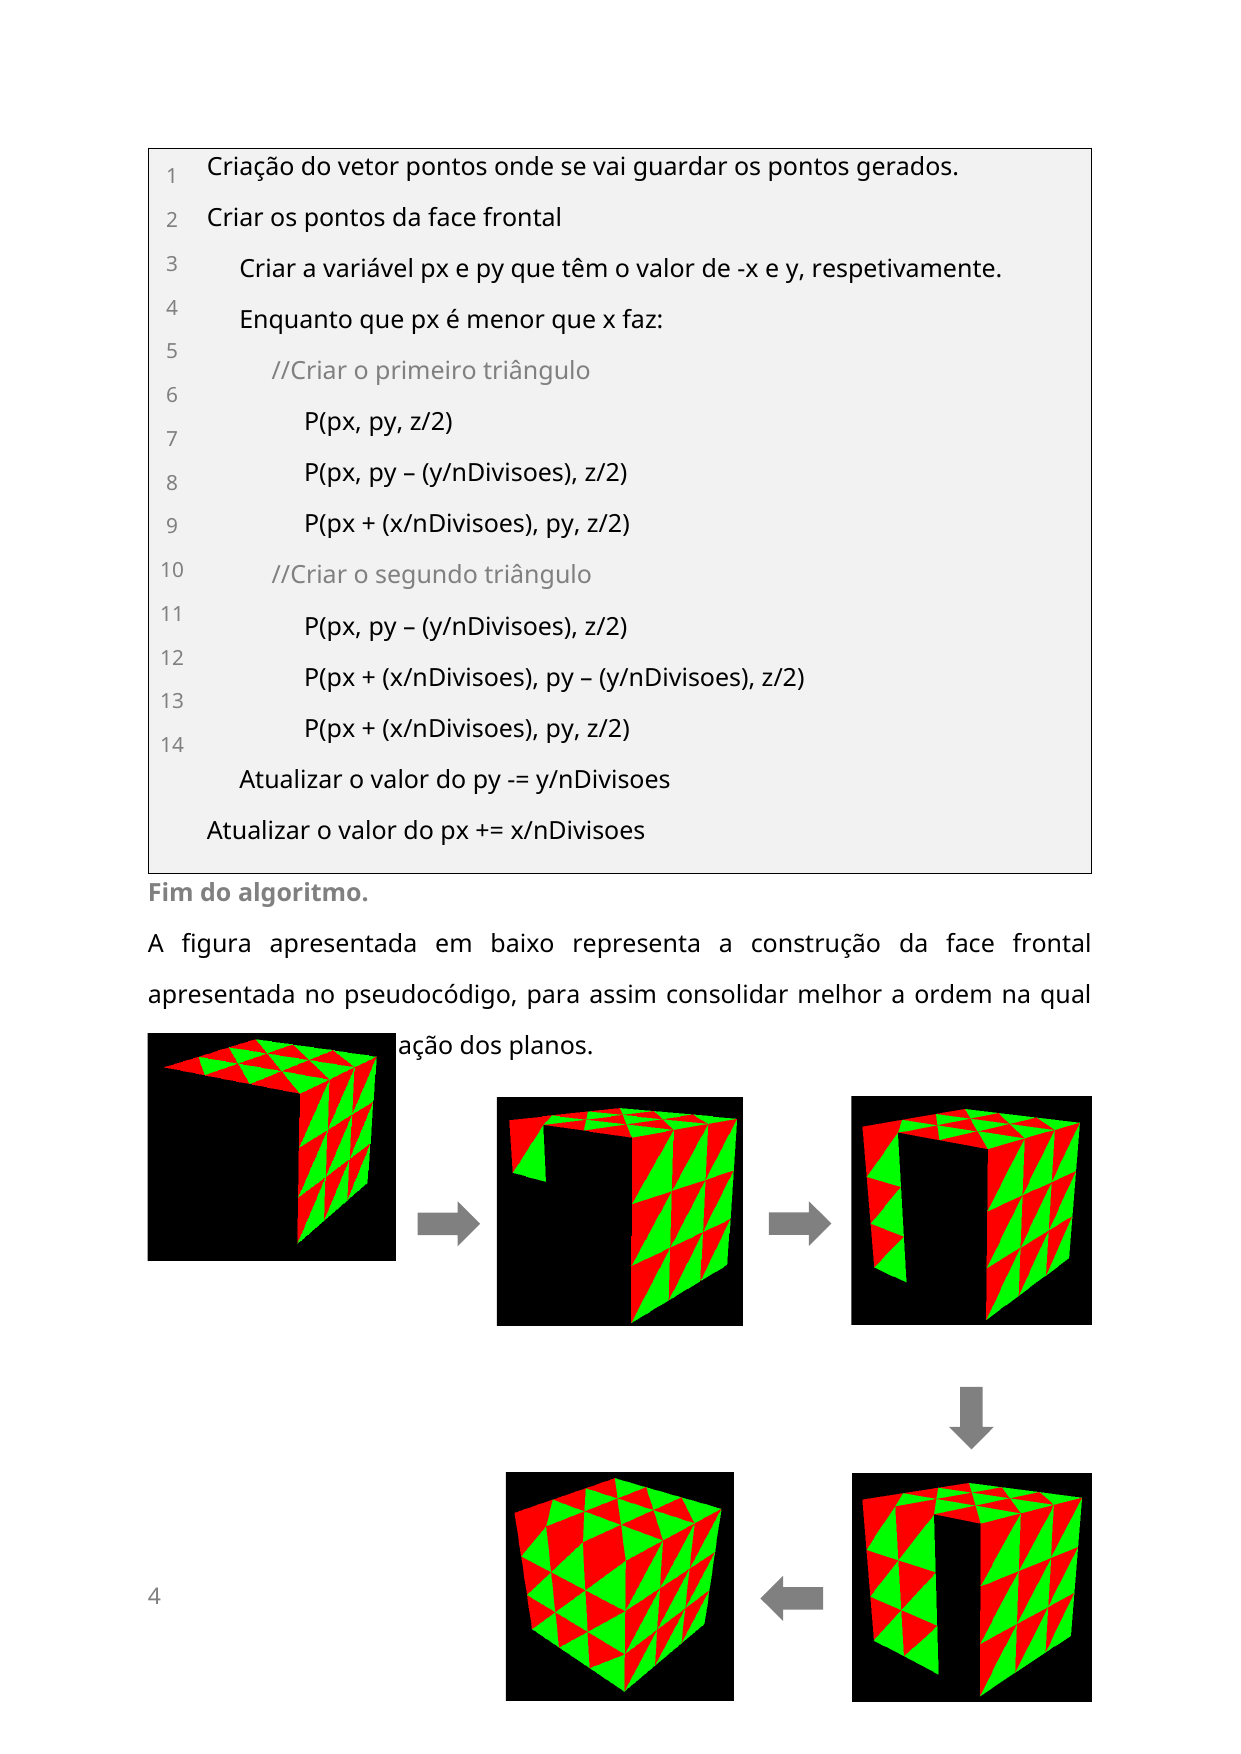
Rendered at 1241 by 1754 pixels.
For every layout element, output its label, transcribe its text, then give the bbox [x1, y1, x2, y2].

text Fim do algoritmo. [148, 874, 1092, 908]
picture [496, 1097, 743, 1326]
text A figura apresentada em baixo representa a construção da face frontal apresentada no pseudocódigo, para assim consolidar melhor a ordem na qual foram efetuadas a criação dos planos. [148, 925, 1092, 1061]
table_cell Criação do vetor pontos onde se vai guardar os pontos gerados. Criar os pontos da face frontal Criar a variável px e py que têm o valor de -x e y, respetivamente. Enquanto que px é menor que x faz: //Criar o primeiro triângulo P(px, py, z/2) P(px, py – (y/nDivisoes), z/2) P(px + (x/nDivisoes), py, z/2) //Criar o segundo triângulo P(px, py – (y/nDivisoes), z/2) P(px + (x/nDivisoes), py – (y/nDivisoes), z/2) P(px + (x/nDivisoes), py, z/2) Atualizar o valor do py -= y/nDivisoes Atualizar o valor do px += x/nDivisoes [195, 149, 1091, 873]
picture [851, 1096, 1092, 1325]
picture [147, 1033, 396, 1261]
picture [505, 1472, 734, 1701]
picture [852, 1473, 1092, 1702]
table_cell 1 2 3 4 5 6 7 8 9 10 11 12 13 14 [149, 149, 195, 873]
